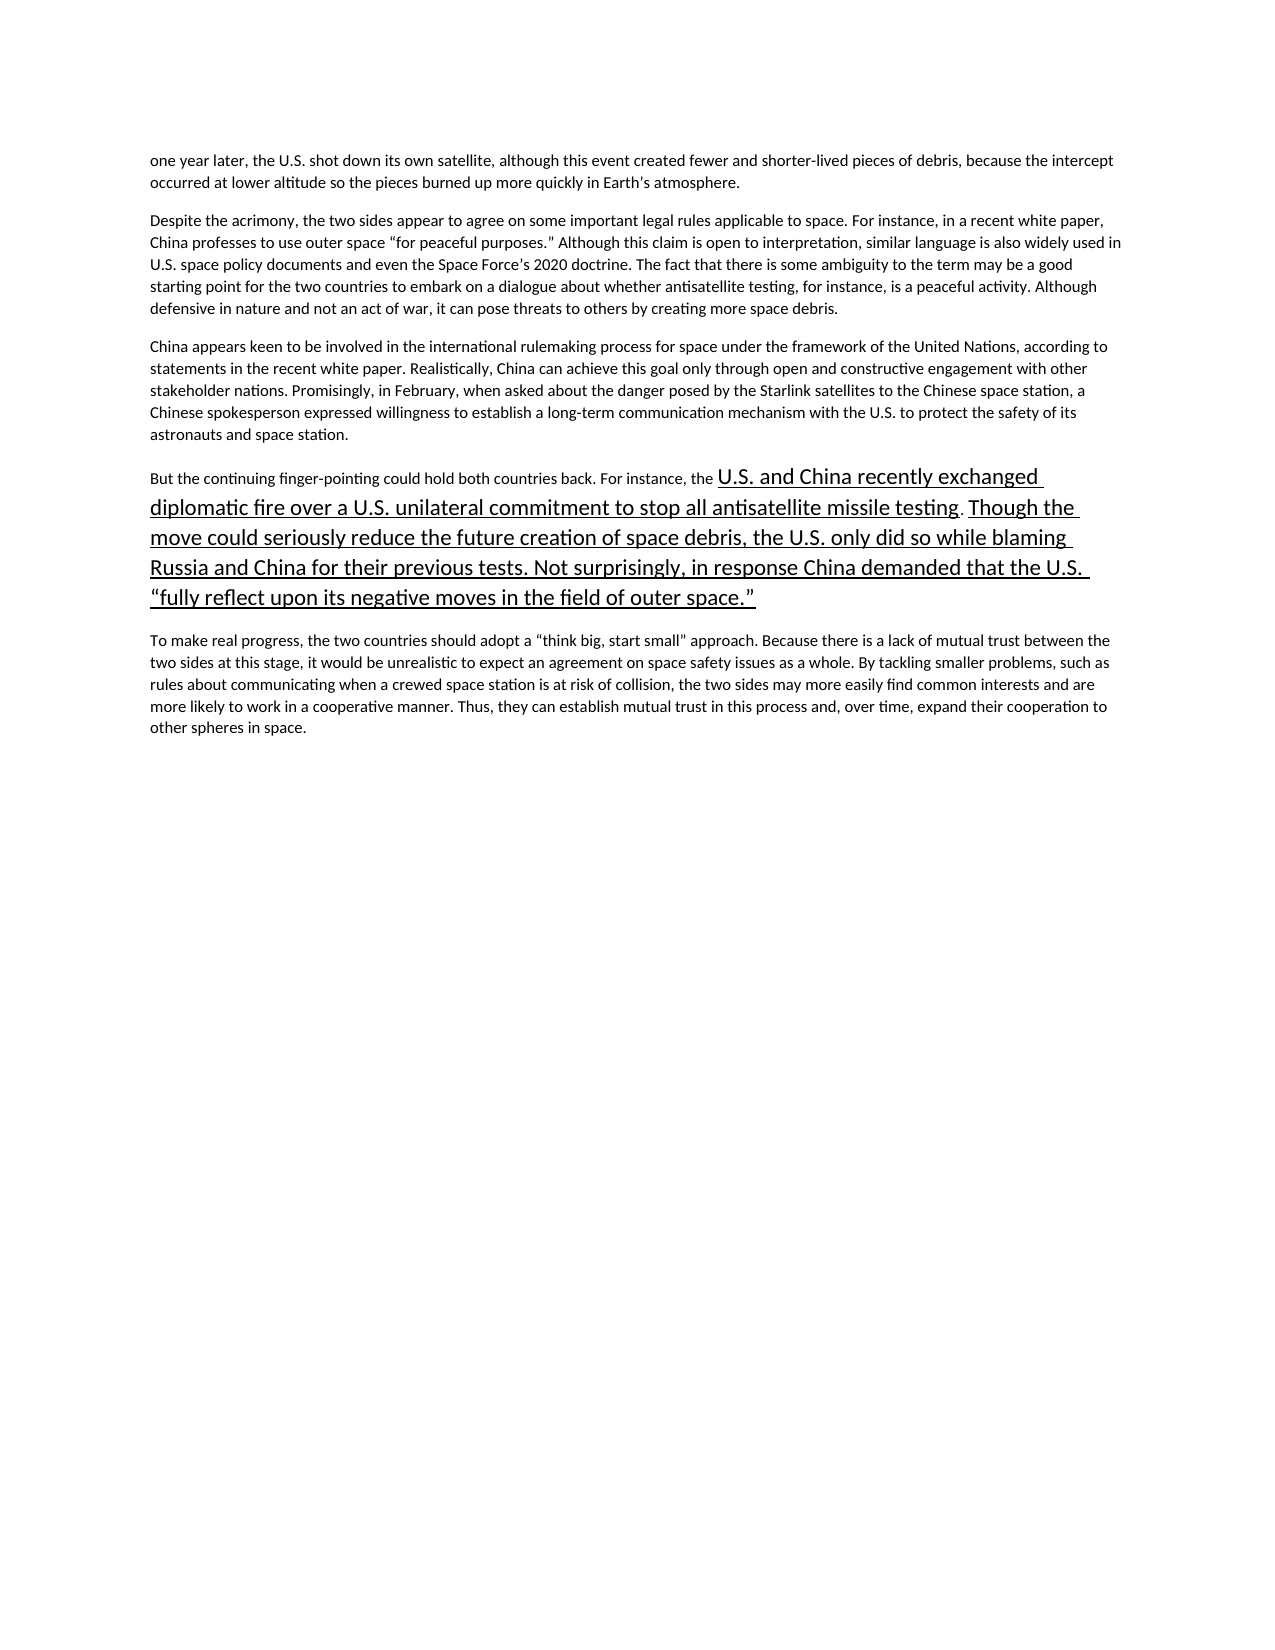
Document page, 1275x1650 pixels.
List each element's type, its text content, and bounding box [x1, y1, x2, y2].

text China appears keen to be involved in the international rulemaking process for space under the framework of the United Nations, according to statements in the recent white paper. Realistically, China can achieve this goal only through open and constructive engagement with other stakeholder nations. Promisingly, in February, when asked about the danger posed by the Starlink satellites to the Chinese space station, a Chinese spokesperson expressed willingness to establish a long-term communication mechanism with the U.S. to protect the safety of its astronauts and space station. [150, 336, 1125, 444]
text To make real progress, the two countries should adopt a “think big, start small” approach. Because there is a lack of mutual trust between the two sides at this stage, it would be unrealistic to expect an agreement on space safety issues as a whole. By tackling smaller problems, such as rules about communicating when a crewed space station is at risk of collision, the two sides may more easily find common interests and are more likely to work in a cooperative manner. Thus, they can establish mutual trust in this process and, over time, expand their cooperation to other spheres in space. [150, 630, 1125, 738]
text But the continuing finger-pointing could hold both countries back. For instance, the U.S. and China recently exchanged diplomatic fire over a U.S. unilateral commitment to stop all antisatellite missile testing. Though the move could seriously reduce the future creation of space debris, the U.S. only did so while blaming Russia and China for their previous tests. Not surprisingly, in response China demanded that the U.S. “fully reflect upon its negative moves in the field of outer space.” [150, 462, 1125, 611]
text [150, 150, 1125, 192]
text Despite the acrimony, the two sides appear to agree on some important legal rules applicable to space. For instance, in a recent white paper, China professes to use outer space “for peaceful purposes.” Although this claim is open to interpretation, similar language is also widely used in U.S. space policy documents and even the Space Force’s 2020 doctrine. The fact that there is some ambiguity to the term may be a good starting point for the two countries to embark on a dialogue about whether antisatellite testing, for instance, is a peaceful activity. Although defensive in nature and not an act of war, it can pose threats to others by creating more space debris. [150, 210, 1125, 318]
